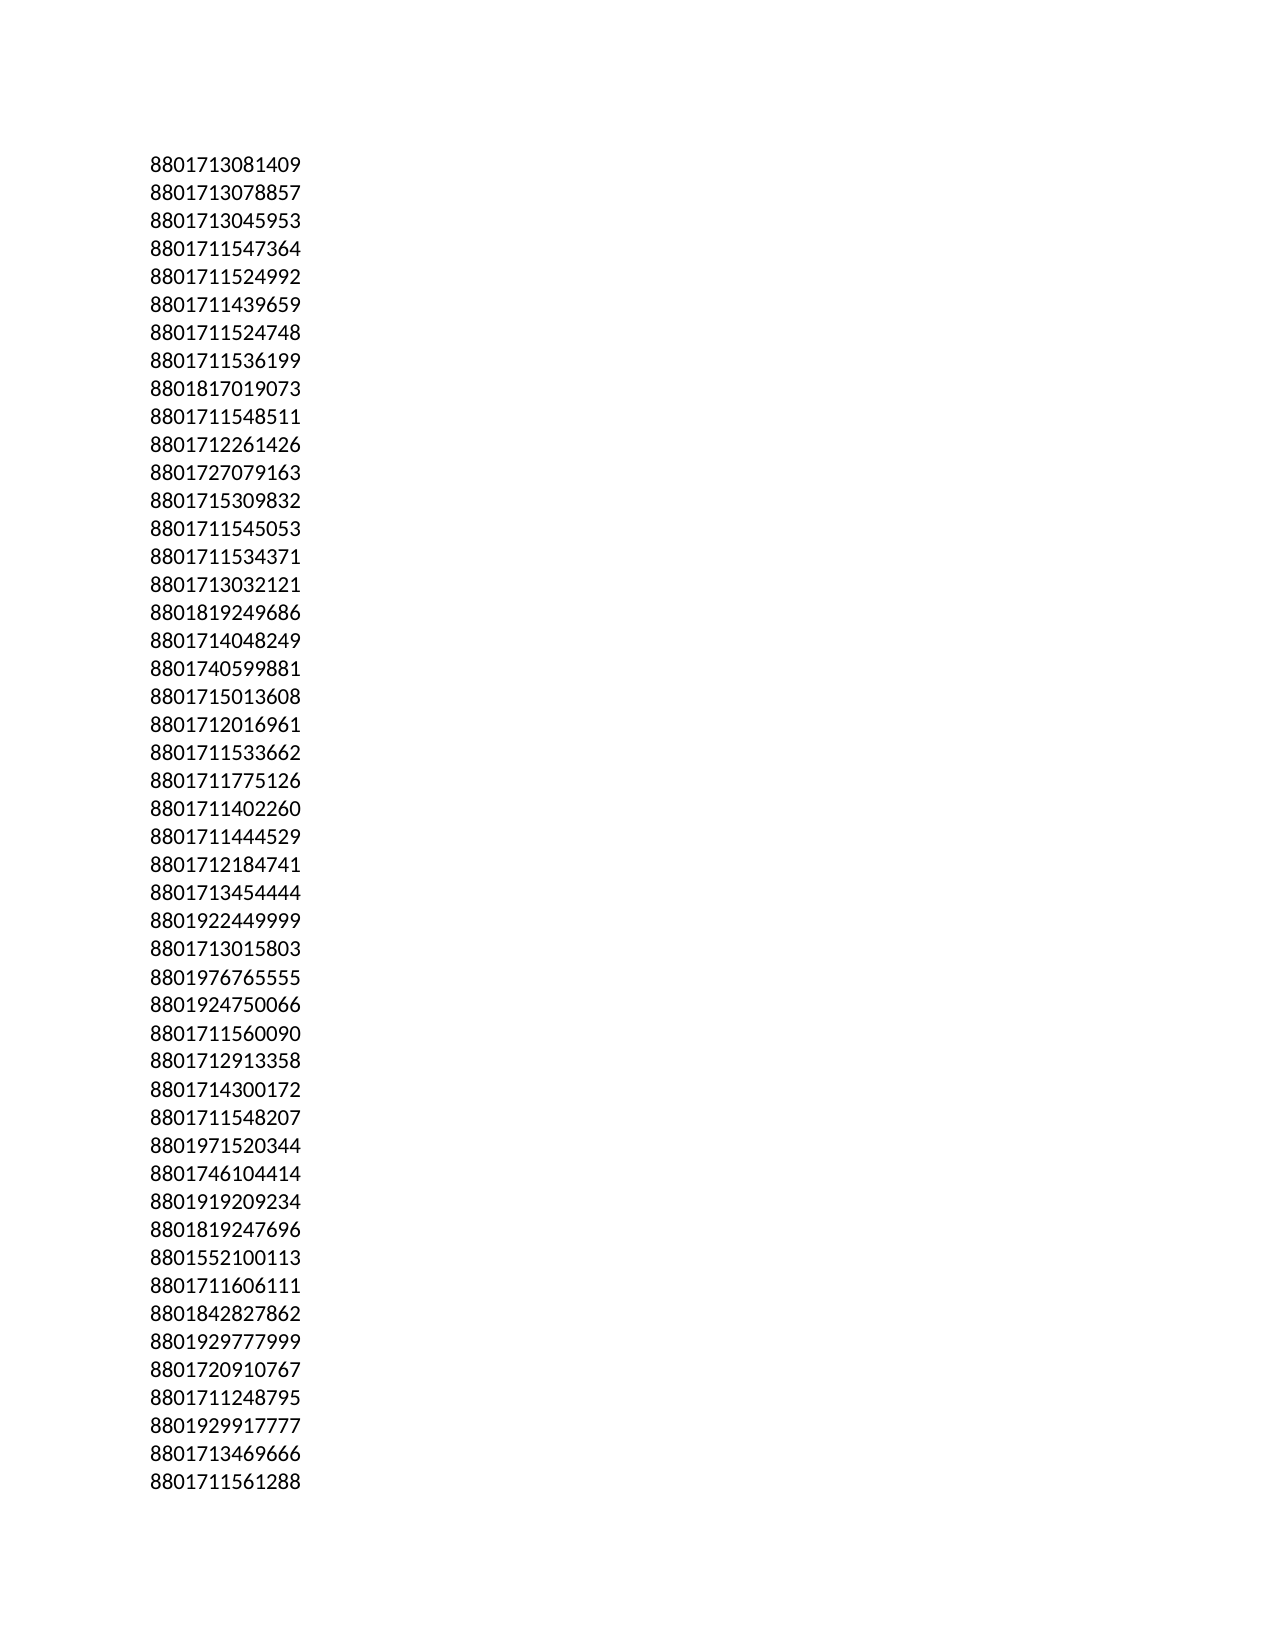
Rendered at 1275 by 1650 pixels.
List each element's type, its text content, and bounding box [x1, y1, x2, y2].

text 8801712913358 [150, 1047, 1125, 1075]
text 8801746104414 [150, 1159, 1125, 1187]
text 8801711524992 [150, 262, 1125, 290]
text 8801711444529 [150, 822, 1125, 851]
text 8801727079163 [150, 458, 1125, 486]
text 8801711248795 [150, 1383, 1125, 1411]
text 8801971520344 [150, 1131, 1125, 1159]
text 8801552100113 [150, 1243, 1125, 1271]
text 8801713078857 [150, 178, 1125, 206]
text 8801714300172 [150, 1075, 1125, 1103]
text 8801712184741 [150, 851, 1125, 878]
text 8801929917777 [150, 1411, 1125, 1439]
text 8801711561288 [150, 1467, 1125, 1495]
text 8801711606111 [150, 1271, 1125, 1299]
text 8801819247696 [150, 1215, 1125, 1243]
text 8801713081409 [150, 150, 1125, 178]
text 8801711547364 [150, 234, 1125, 262]
text 8801715013608 [150, 682, 1125, 710]
text 8801924750066 [150, 991, 1125, 1019]
text 8801711548511 [150, 402, 1125, 430]
text 8801720910767 [150, 1355, 1125, 1383]
text 8801711775126 [150, 766, 1125, 794]
text 8801715309832 [150, 486, 1125, 514]
text 8801713454444 [150, 878, 1125, 907]
text 8801976765555 [150, 963, 1125, 991]
text 8801711548207 [150, 1103, 1125, 1131]
text 8801819249686 [150, 598, 1125, 626]
text 8801711545053 [150, 514, 1125, 542]
text 8801842827862 [150, 1299, 1125, 1327]
text 8801713032121 [150, 570, 1125, 598]
text 8801919209234 [150, 1187, 1125, 1215]
text 8801817019073 [150, 374, 1125, 402]
text 8801922449999 [150, 907, 1125, 934]
text 8801929777999 [150, 1327, 1125, 1355]
text 8801714048249 [150, 626, 1125, 654]
text 8801711402260 [150, 794, 1125, 822]
text 8801740599881 [150, 654, 1125, 682]
text 8801711534371 [150, 542, 1125, 570]
text 8801712016961 [150, 710, 1125, 738]
text 8801713045953 [150, 206, 1125, 234]
text 8801711439659 [150, 290, 1125, 318]
text 8801711533662 [150, 738, 1125, 766]
text 8801713015803 [150, 934, 1125, 963]
text 8801713469666 [150, 1439, 1125, 1467]
text 8801711536199 [150, 346, 1125, 374]
text 8801712261426 [150, 430, 1125, 458]
text 8801711560090 [150, 1019, 1125, 1047]
text 8801711524748 [150, 318, 1125, 346]
